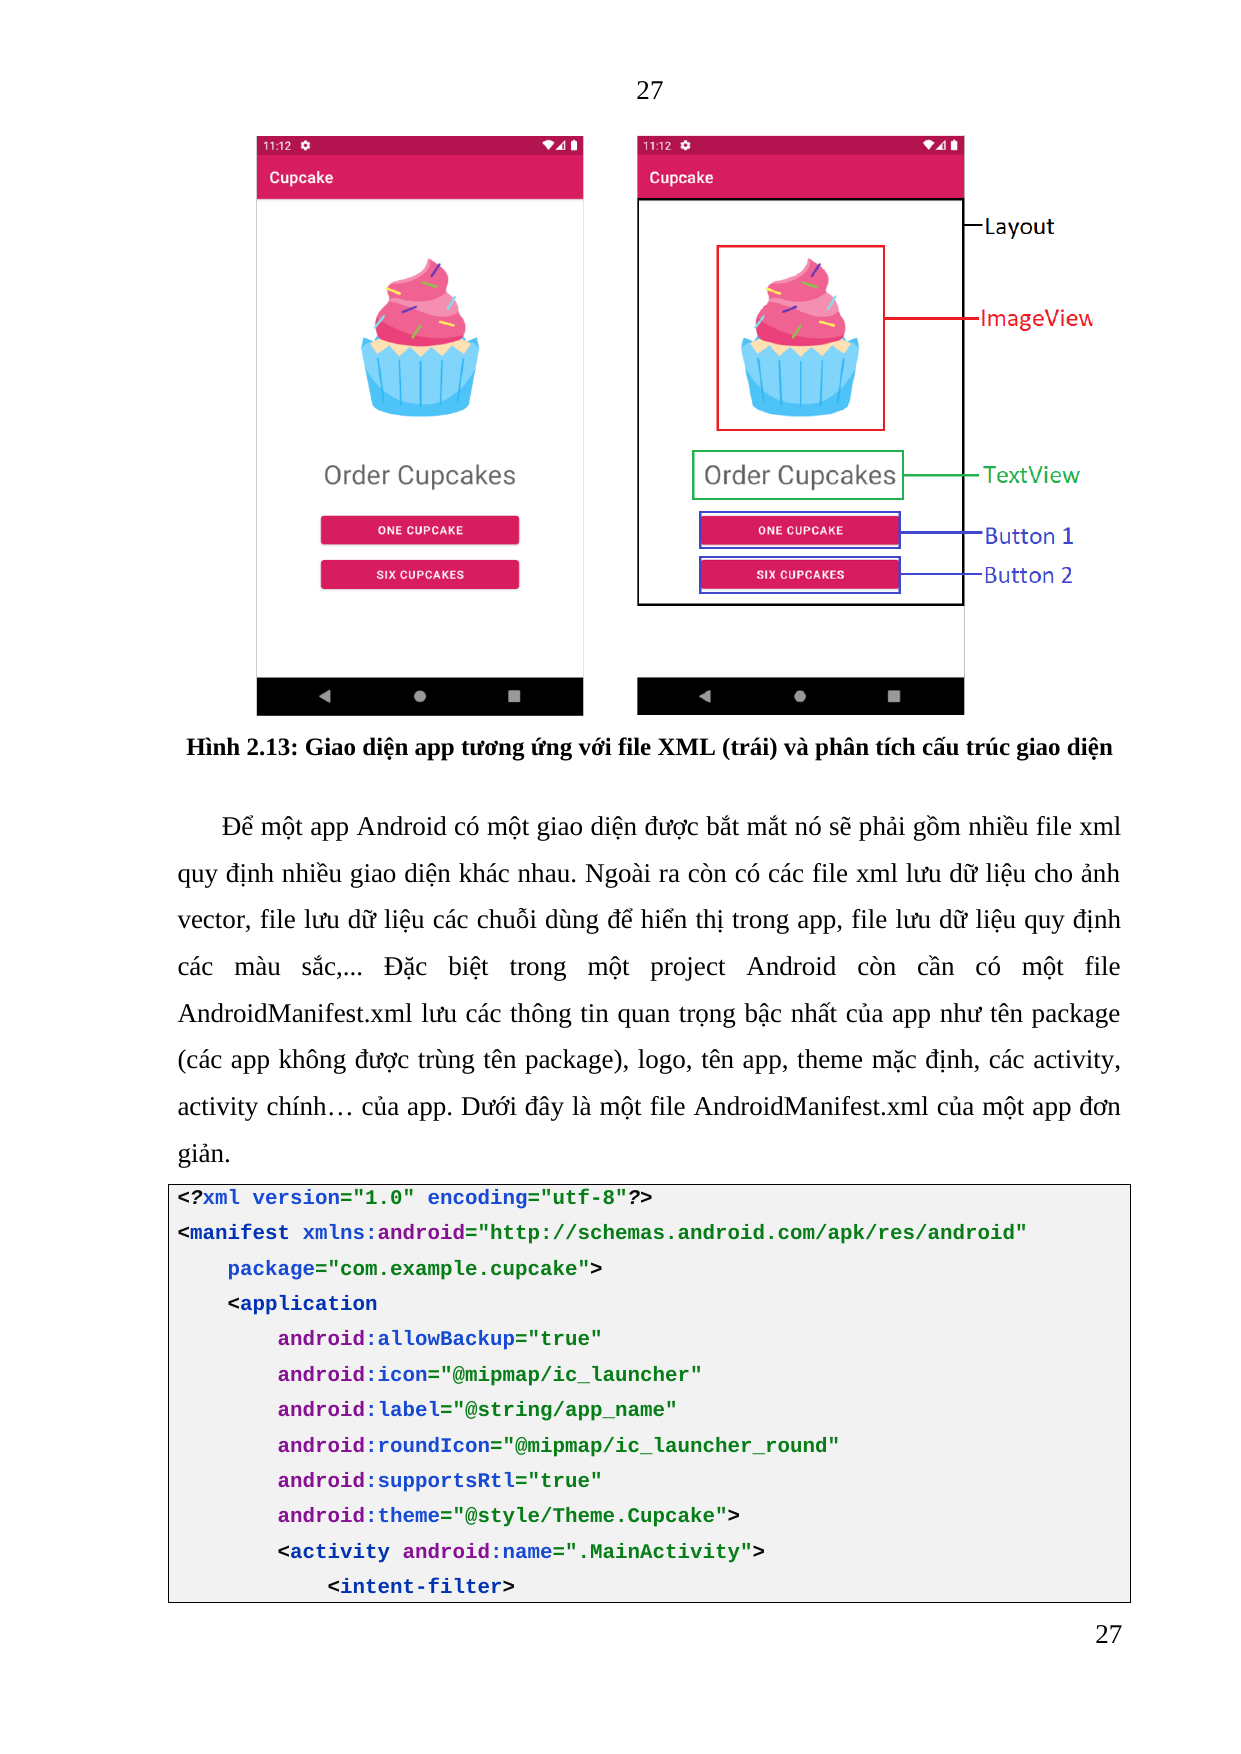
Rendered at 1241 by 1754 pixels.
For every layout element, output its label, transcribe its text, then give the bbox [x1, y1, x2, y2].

picture [256, 136, 583, 716]
text Để một app Android có một giao diện được bắt mắt nó sẽ phải gồm nhiều file xml quy định nhiều giao diện khác nhau. Ngoài ra còn có các file xml lưu dữ liệu cho ảnh vector, file lưu dữ liệu các chuỗi dùng để hiển thị trong app, file lưu dữ liệu quy định các màu sắc,... Đặc biệt trong một project Android còn cần có một file AndroidManifest.xml lưu các thông tin quan trọng bậc nhất của app như tên package (các app không được trùng tên package), logo, tên app, theme mặc định, các activity, activity chính… của app. Dưới đây là một file AndroidManifest.xml của một app đơn giản. [177, 810, 1122, 1168]
picture [636, 135, 1093, 714]
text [169, 1185, 1130, 1602]
